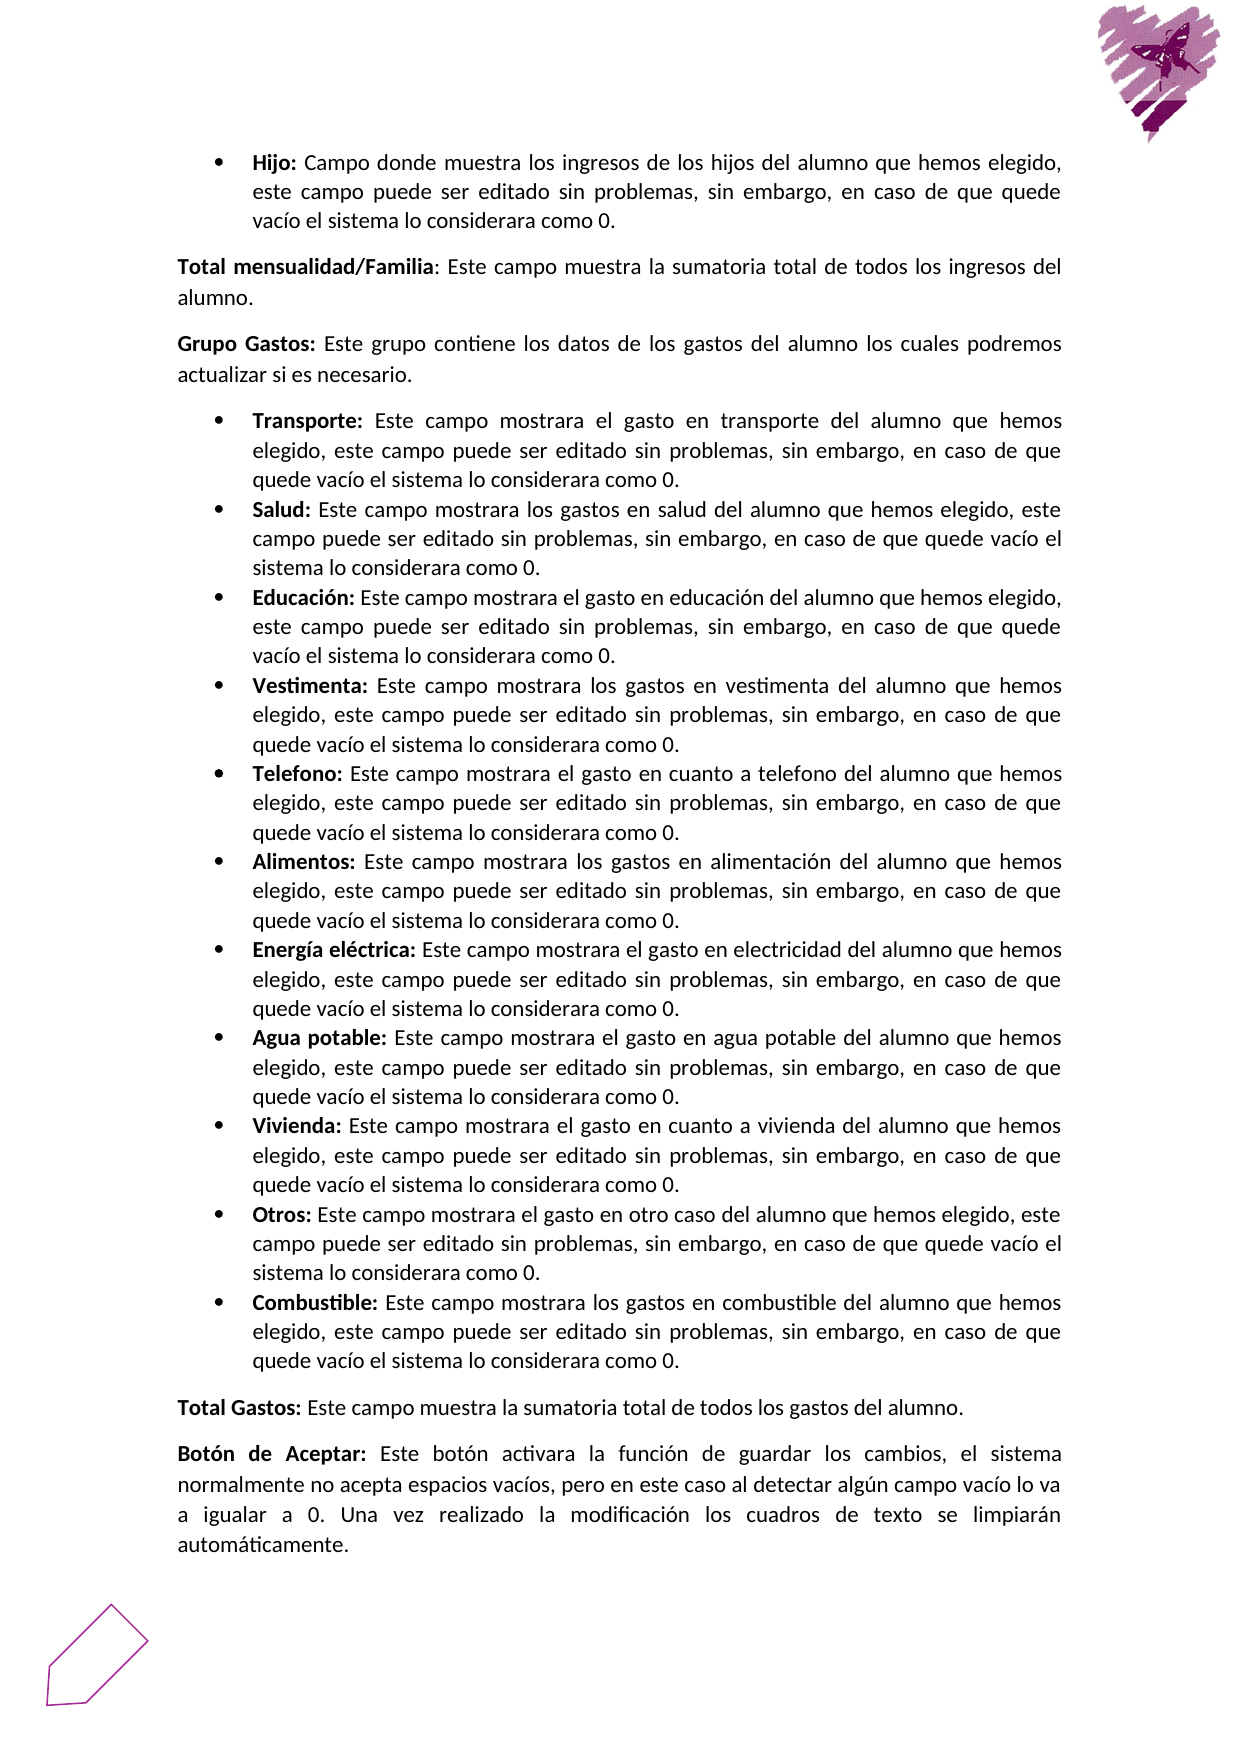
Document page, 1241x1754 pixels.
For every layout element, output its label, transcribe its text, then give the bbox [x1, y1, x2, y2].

list Energía eléctrica: Este campo mostrara el gasto en electricidad del alumno que hemos elegido, este campo puede ser editado sin problemas, sin embargo, en caso de que quede vacío el sistema lo considerara como 0. [215, 935, 1063, 1022]
text Botón de Aceptar: Este botón activara la función de guardar los cambios, el sistema normalmente no acepta espacios vacíos, pero en este caso al detectar algún campo vacío lo va a igualar a 0. Una vez realizado la modificación los cuadros de texto se limpiarán automáticamente. [177, 1439, 1063, 1558]
list Agua potable: Este campo mostrara el gasto en agua potable del alumno que hemos elegido, este campo puede ser editado sin problemas, sin embargo, en caso de que quede vacío el sistema lo considerara como 0. [215, 1023, 1063, 1110]
list Telefono: Este campo mostrara el gasto en cuanto a telefono del alumno que hemos elegido, este campo puede ser editado sin problemas, sin embargo, en caso de que quede vacío el sistema lo considerara como 0. [215, 759, 1063, 846]
list Salud: Este campo mostrara los gastos en salud del alumno que hemos elegido, este campo puede ser editado sin problemas, sin embargo, en caso de que quede vacío el sistema lo considerara como 0. [215, 495, 1063, 581]
list Transporte: Este campo mostrara el gasto en transporte del alumno que hemos elegido, este campo puede ser editado sin problemas, sin embargo, en caso de que quede vacío el sistema lo considerara como 0. [215, 407, 1063, 493]
text Total Gastos: Este campo muestra la sumatoria total de todos los gastos del alumno. [177, 1393, 1063, 1421]
list Vestimenta: Este campo mostrara los gastos en vestimenta del alumno que hemos elegido, este campo puede ser editado sin problemas, sin embargo, en caso de que quede vacío el sistema lo considerara como 0. [215, 671, 1063, 758]
list Hijo: Campo donde muestra los ingresos de los hijos del alumno que hemos elegido, este campo puede ser editado sin problemas, sin embargo, en caso de que quede vacío el sistema lo considerara como 0. [215, 148, 1063, 234]
text Total mensualidad/Familia: Este campo muestra la sumatoria total de todos los ingresos del alumno. [177, 252, 1063, 311]
picture [1096, 1, 1223, 147]
list Otros: Este campo mostrara el gasto en otro caso del alumno que hemos elegido, este campo puede ser editado sin problemas, sin embargo, en caso de que quede vacío el sistema lo considerara como 0. [215, 1200, 1063, 1286]
list Vivienda: Este campo mostrara el gasto en cuanto a vivienda del alumno que hemos elegido, este campo puede ser editado sin problemas, sin embargo, en caso de que quede vacío el sistema lo considerara como 0. [215, 1112, 1063, 1198]
list Combustible: Este campo mostrara los gastos en combustible del alumno que hemos elegido, este campo puede ser editado sin problemas, sin embargo, en caso de que quede vacío el sistema lo considerara como 0. [215, 1288, 1063, 1374]
list Educación: Este campo mostrara el gasto en educación del alumno que hemos elegido, este campo puede ser editado sin problemas, sin embargo, en caso de que quede vacío el sistema lo considerara como 0. [215, 583, 1063, 669]
list Alimentos: Este campo mostrara los gastos en alimentación del alumno que hemos elegido, este campo puede ser editado sin problemas, sin embargo, en caso de que quede vacío el sistema lo considerara como 0. [215, 847, 1063, 934]
text Grupo Gastos: Este grupo contiene los datos de los gastos del alumno los cuales podremos actualizar si es necesario. [177, 329, 1063, 388]
